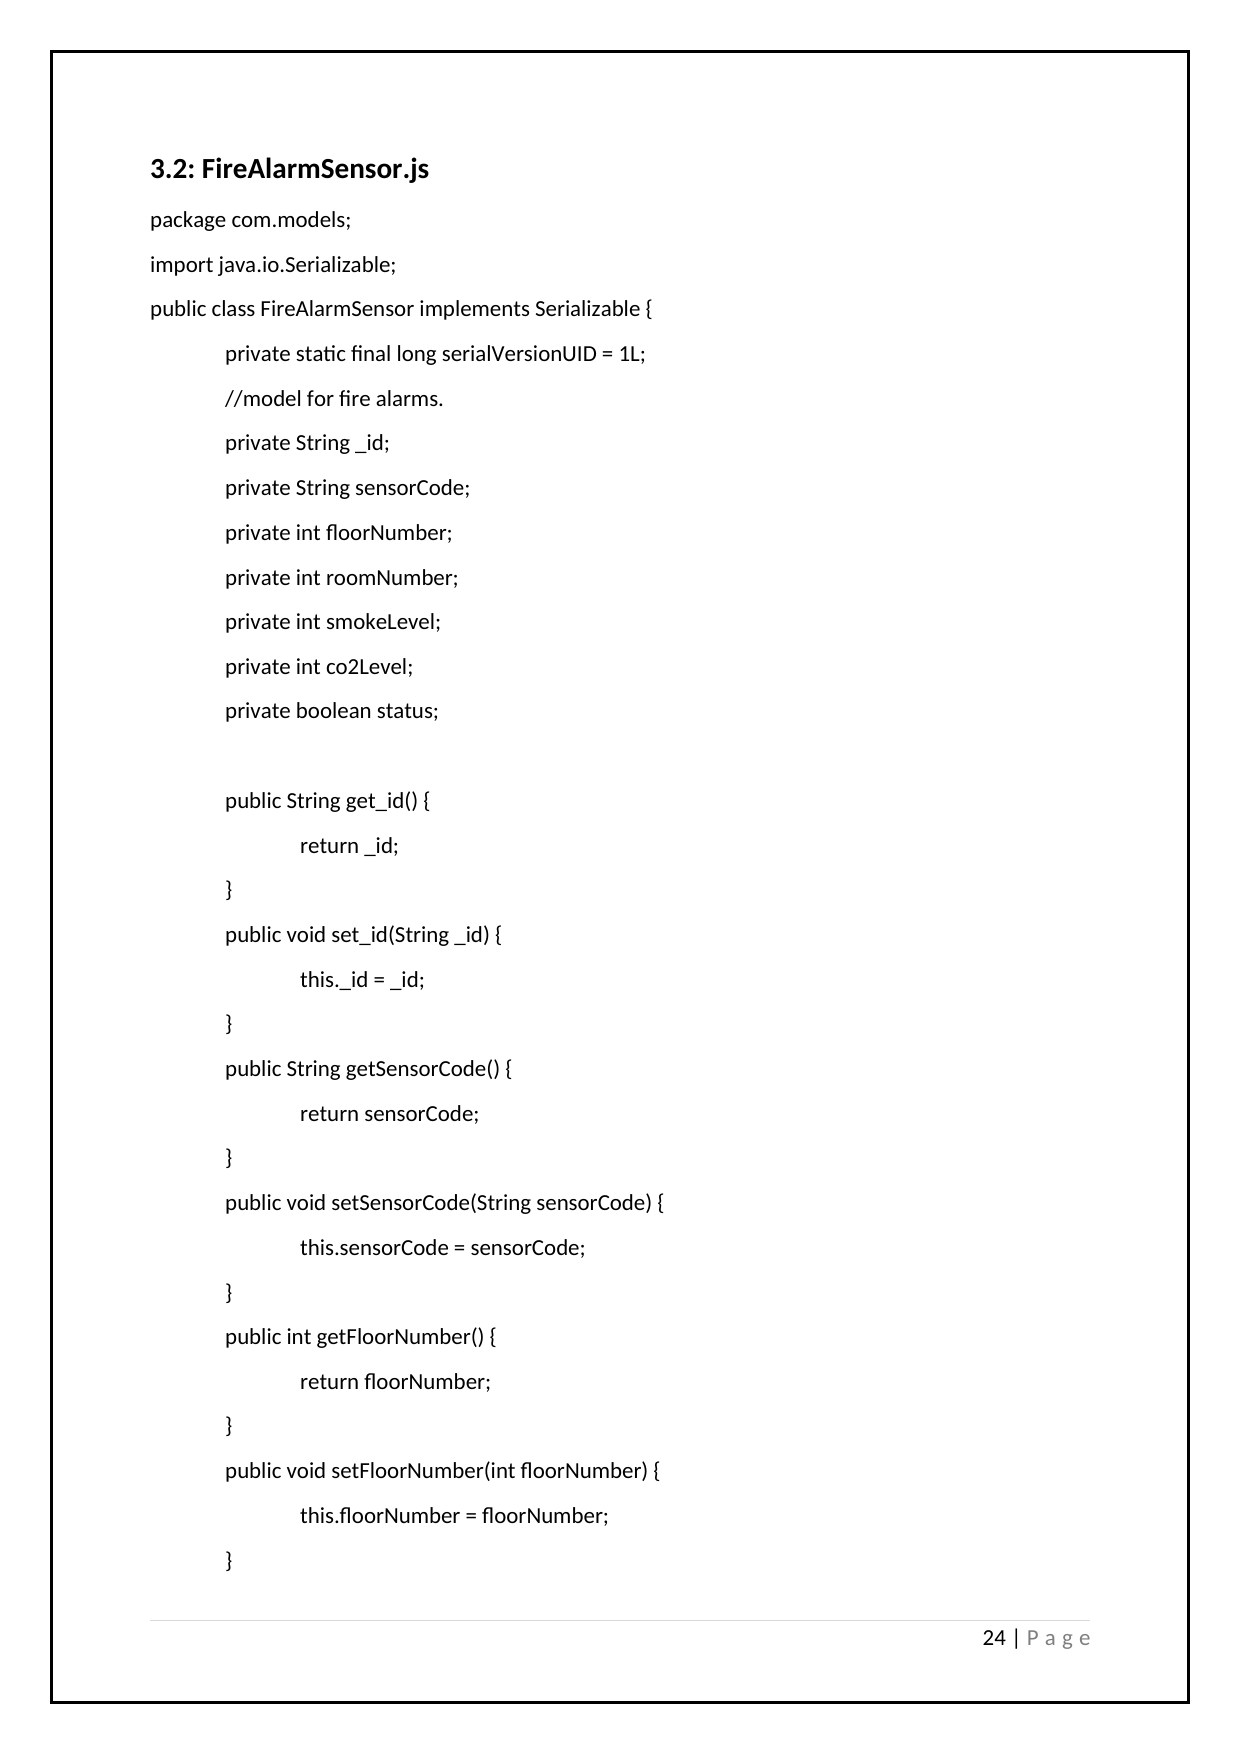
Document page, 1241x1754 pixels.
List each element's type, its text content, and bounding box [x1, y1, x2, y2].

text public void setSensorCode(String sensorCode) { [150, 1188, 1090, 1216]
text } [150, 1143, 1090, 1172]
text public int getFloorNumber() { [150, 1322, 1090, 1350]
text private int co2Level; [150, 652, 1090, 680]
text import java.io.Serializable; [150, 250, 1090, 278]
text public void set_id(String _id) { [150, 920, 1090, 948]
text public void setFloorNumber(int floorNumber) { [150, 1456, 1090, 1484]
text return floorNumber; [150, 1367, 1090, 1395]
text private String sensorCode; [150, 473, 1090, 501]
text private String _id; [150, 428, 1090, 457]
text } [150, 1278, 1090, 1306]
text private boolean status; [150, 697, 1090, 725]
text 3.2: FireAlarmSensor.js [150, 150, 1090, 186]
text public String getSensorCode() { [150, 1054, 1090, 1082]
text private int smokeLevel; [150, 607, 1090, 635]
text package com.models; [150, 205, 1090, 233]
text //model for fire alarms. [150, 384, 1090, 412]
text private int roomNumber; [150, 563, 1090, 591]
text return sensorCode; [150, 1099, 1090, 1127]
text } [150, 1412, 1090, 1440]
text public class FireAlarmSensor implements Serializable { [150, 294, 1090, 322]
text private static final long serialVersionUID = 1L; [150, 339, 1090, 367]
text } [150, 1009, 1090, 1037]
text this.sensorCode = sensorCode; [150, 1233, 1090, 1261]
text } [150, 875, 1090, 903]
text this._id = _id; [150, 965, 1090, 993]
text return _id; [150, 831, 1090, 859]
text private int floorNumber; [150, 518, 1090, 546]
text public String get_id() { [150, 786, 1090, 814]
text this.floorNumber = floorNumber; [150, 1501, 1090, 1529]
text } [150, 1546, 1090, 1574]
